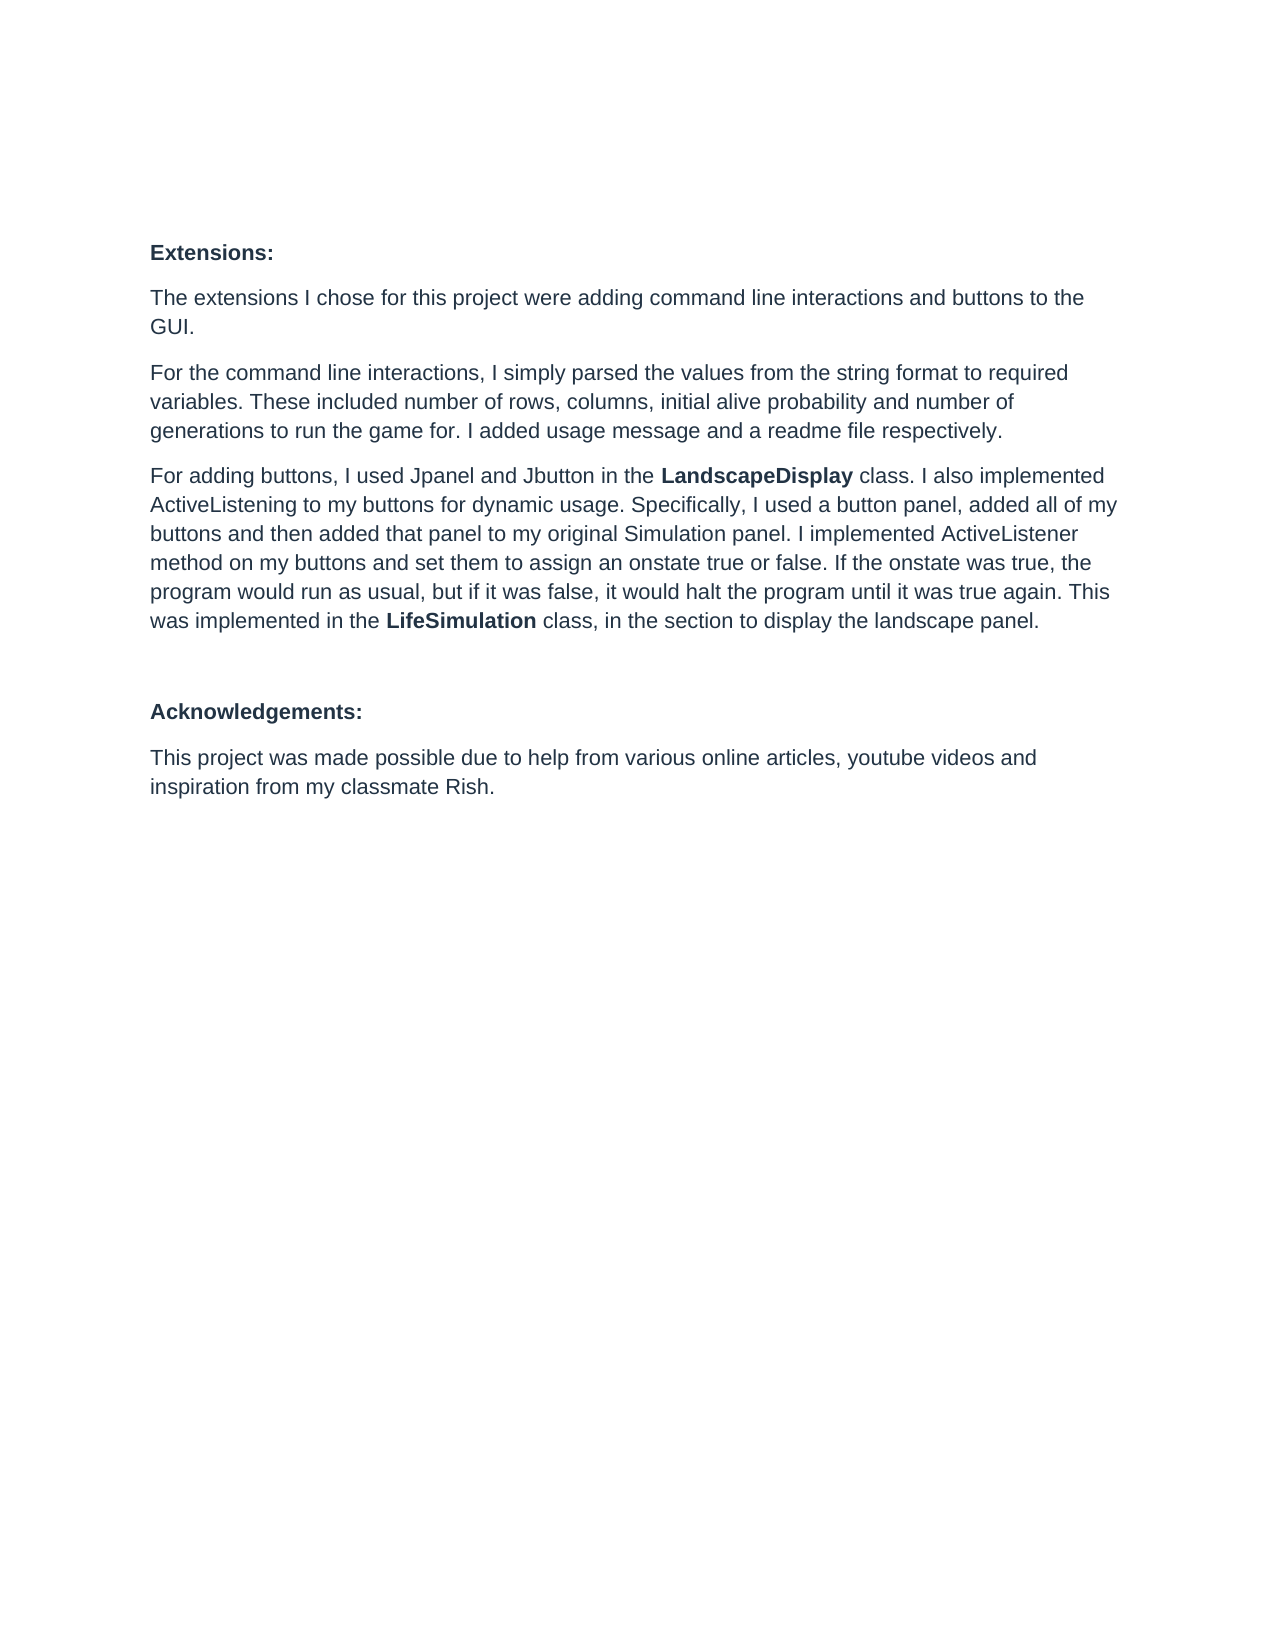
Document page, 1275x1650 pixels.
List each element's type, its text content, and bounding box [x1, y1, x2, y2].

text For the command line interactions, I simply parsed the values from the string format to required variables. These included number of rows, columns, initial alive probability and number of generations to run the game for. I added usage message and a readme file respectively. [150, 359, 1125, 443]
text This project was made possible due to help from various online articles, youtube videos and inspiration from my classmate Rish. [150, 745, 1125, 799]
text Acknowledgements: [150, 699, 1125, 724]
text The extensions I chose for this project were adding command line interactions and buttons to the GUI. [150, 285, 1125, 339]
text Extensions: [150, 239, 1125, 264]
text For adding buttons, I used Jpanel and Jbutton in the LandscapeDisplay class. I also implemented ActiveListening to my buttons for dynamic usage. Specifically, I used a button panel, added all of my buttons and then added that panel to my original Simulation panel. I implemented ActiveListener method on my buttons and set them to assign an onstate true or false. If the onstate was true, the program would run as usual, but if it was false, it would halt the program until it was true again. This was implemented in the LifeSimulation class, in the section to display the landscape panel. [150, 463, 1125, 633]
